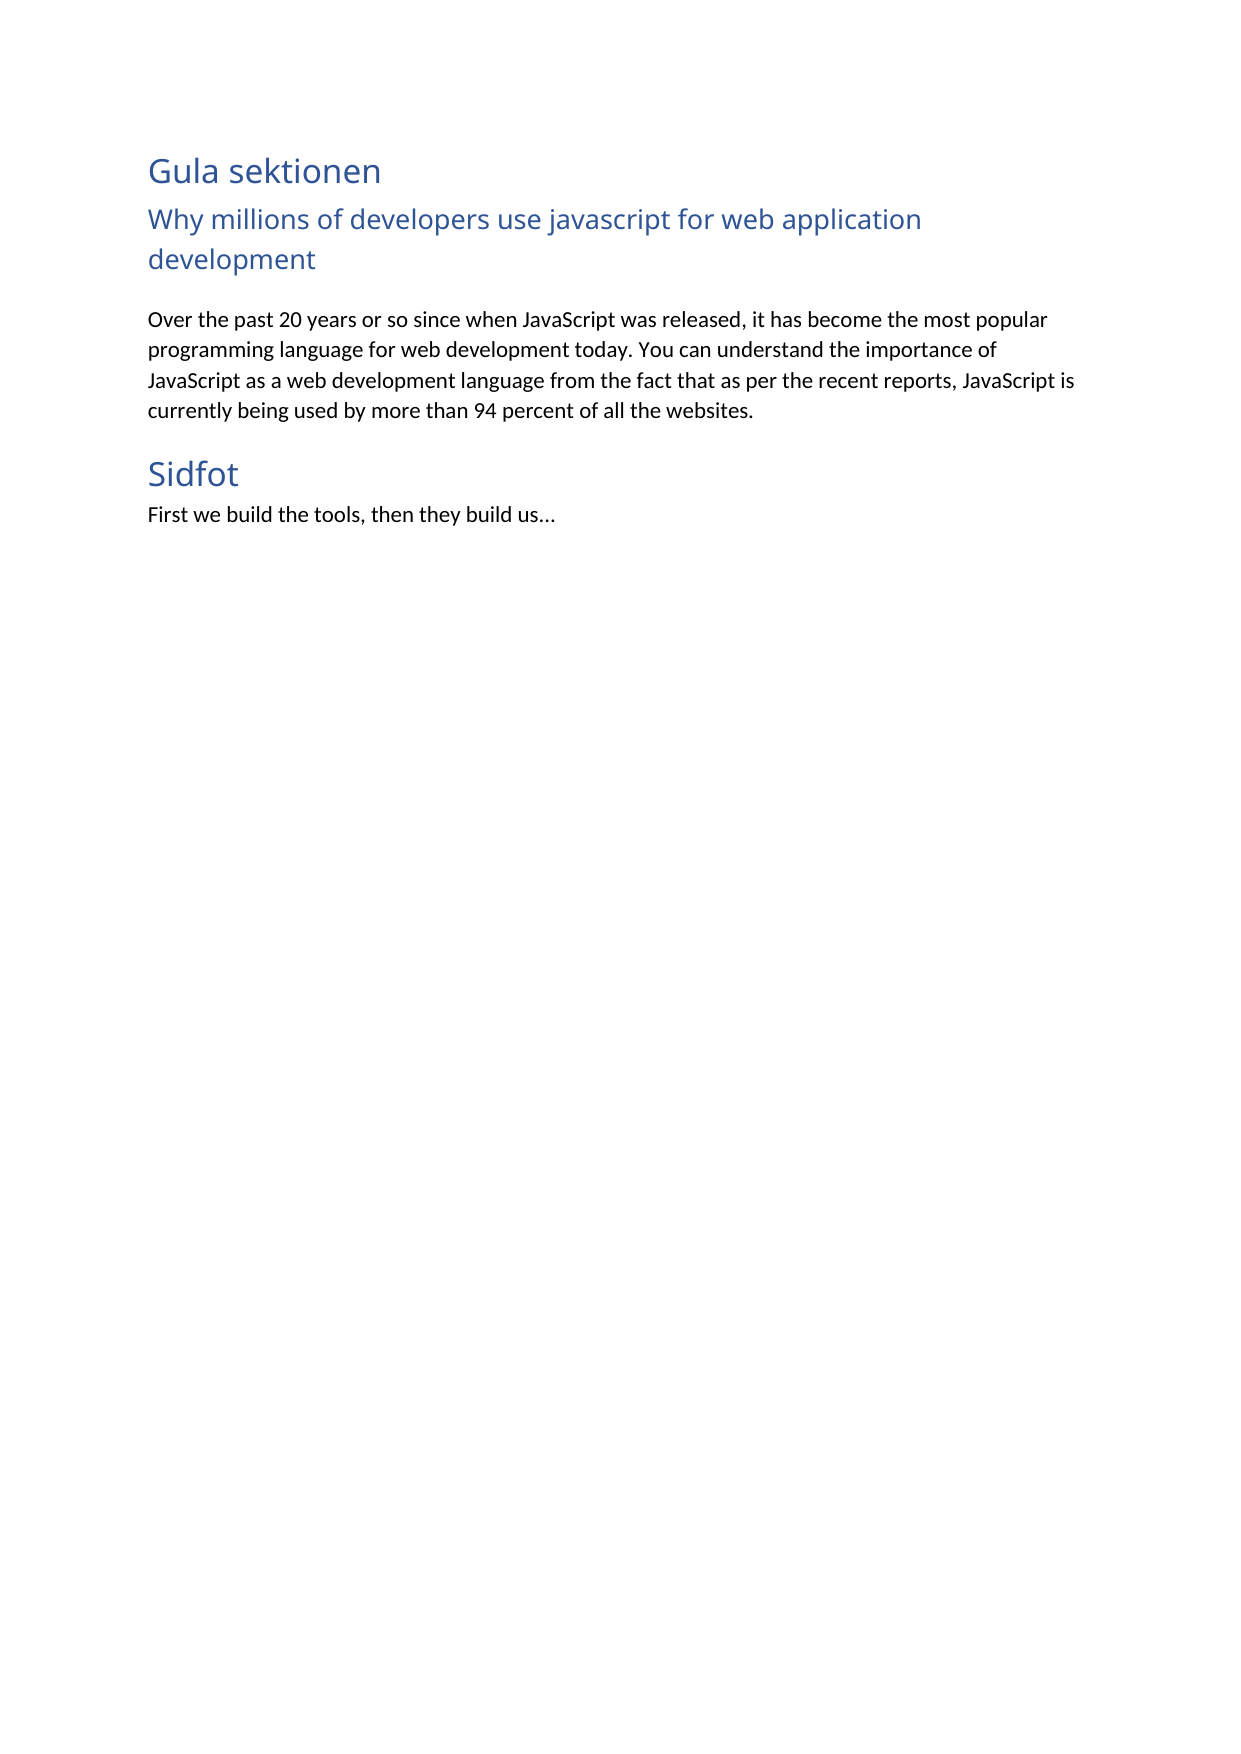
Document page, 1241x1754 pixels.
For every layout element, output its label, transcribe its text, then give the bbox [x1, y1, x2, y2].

subtitle Gula sektionen [148, 148, 1093, 193]
subtitle Why millions of developers use javascript for web application development [148, 201, 1093, 277]
subtitle Sidfot [148, 451, 1093, 497]
text First we build the tools, then they build us... [148, 500, 1093, 528]
